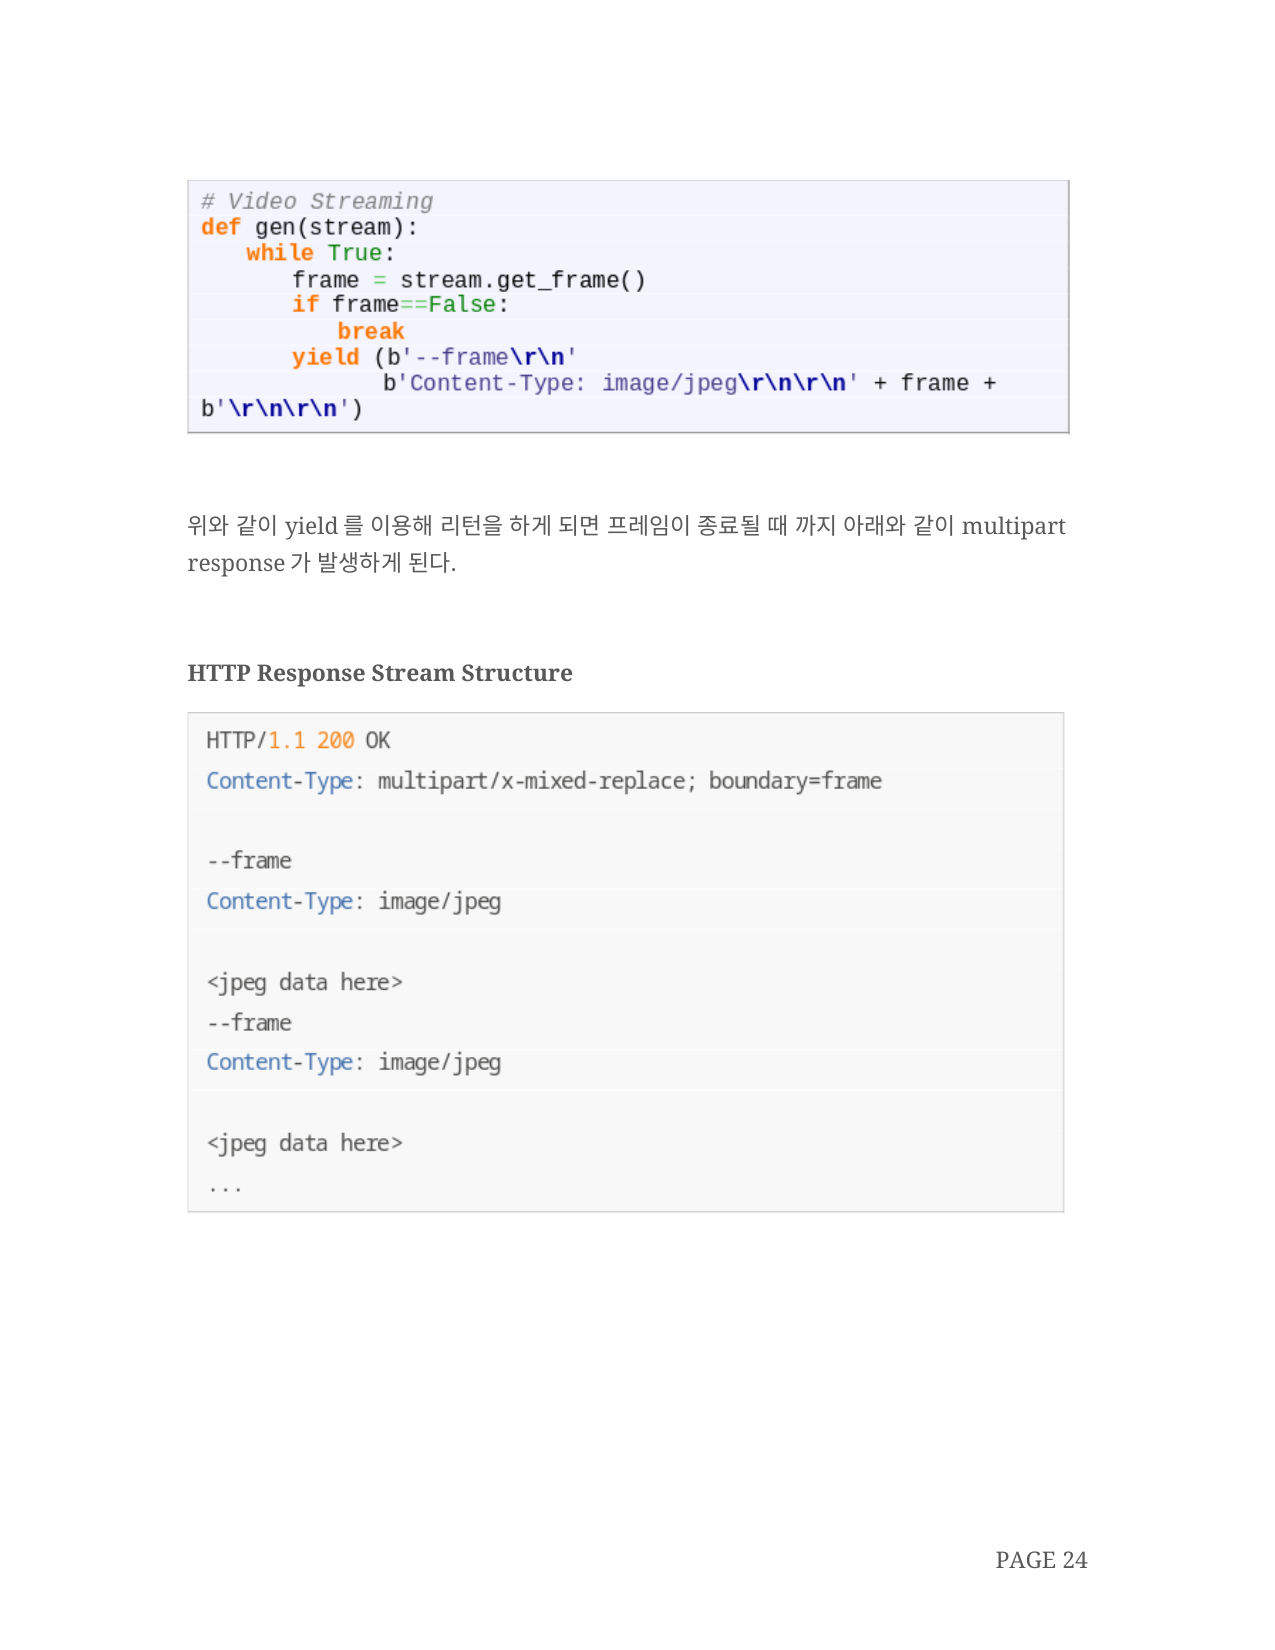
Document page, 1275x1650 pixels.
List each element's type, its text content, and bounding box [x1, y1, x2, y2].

text HTTP Response Stream Structure [187, 657, 1087, 689]
text 위와 같이 yield를 이용해 리턴을 하게 되면 프레임이 종료될 때 까지 아래와 같이 multipart response가 발생하게 된다. [187, 508, 1087, 578]
